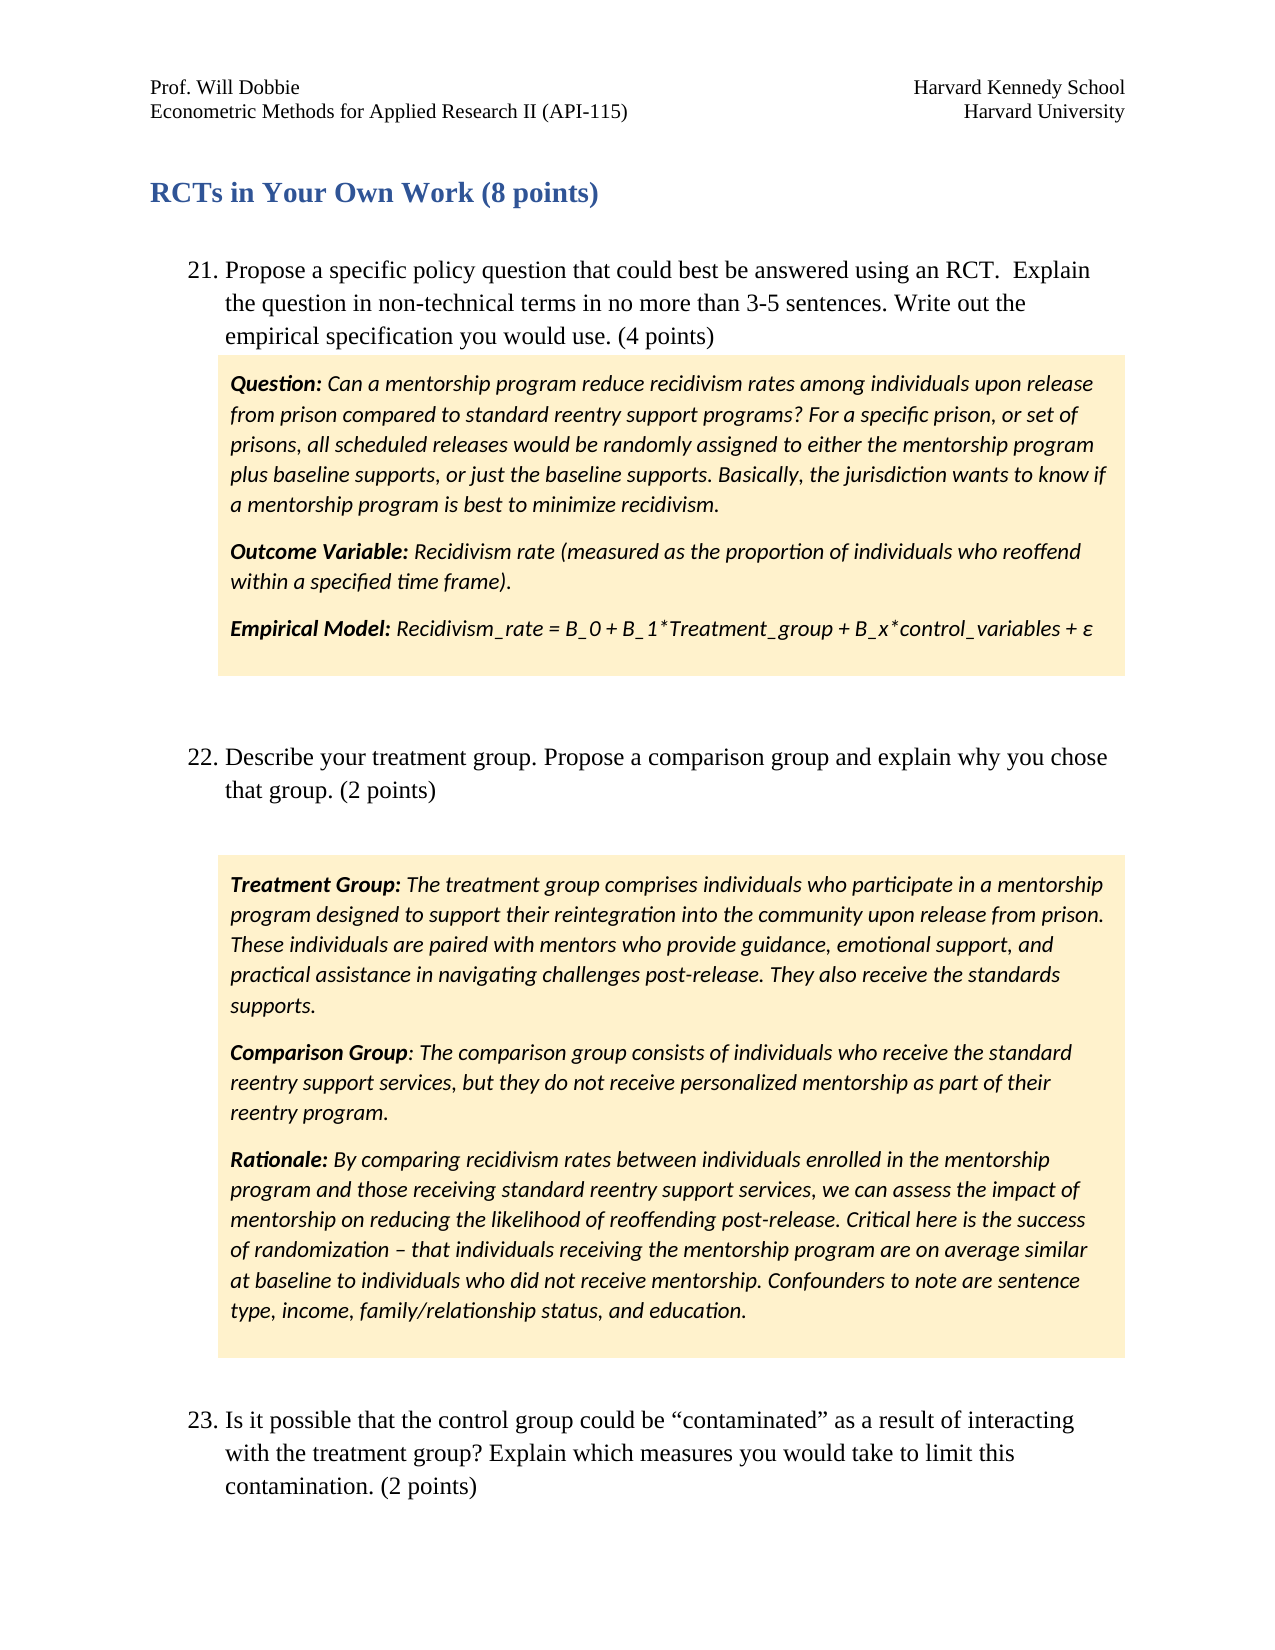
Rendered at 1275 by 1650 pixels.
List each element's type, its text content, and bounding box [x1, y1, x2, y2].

list Propose a specific policy question that could best be answered using an RCT. Explain the question in non-technical terms in no more than 3-5 sentences. Write out the empirical specification you would use. (4 points) [187, 255, 1125, 350]
list Describe your treatment group. Propose a comparison group and explain why you chose that group. (2 points) [187, 742, 1125, 804]
table_header Treatment Group: The treatment group comprises individuals who participate in a mentorship program designed to support their reintegration into the community upon release from prison. These individuals are paired with mentors who provide guidance, emotional support, and practical assistance in navigating challenges post-release. They also receive the standards supports. Comparison Group: The comparison group consists of individuals who receive the standard reentry support services, but they do not receive personalized mentorship as part of their reentry program. Rationale: By comparing recidivism rates between individuals enrolled in the mentorship program and those receiving standard reentry support services, we can assess the impact of mentorship on reducing the likelihood of reoffending post-release. Critical here is the success of randomization – that individuals receiving the mentorship program are on average similar at baseline to individuals who did not receive mentorship. Confounders to note are sentence type, income, family/relationship status, and education. [218, 855, 1125, 1358]
subtitle RCTs in Your Own Work (8 points) [150, 175, 1125, 208]
table_header Question: Can a mentorship program reduce recidivism rates among individuals upon release from prison compared to standard reentry support programs? For a specific prison, or set of prisons, all scheduled releases would be randomly assigned to either the mentorship program plus baseline supports, or just the baseline supports. Basically, the jurisdiction wants to know if a mentorship program is best to minimize recidivism. Outcome Variable: Recidivism rate (measured as the proportion of individuals who reoffend within a specified time frame). Empirical Model: Recidivism_rate = B_0 + B_1*Treatment_group + B_x*control_variables + ε [218, 355, 1125, 676]
list Is it possible that the control group could be “contaminated” as a result of interacting with the treatment group? Explain which measures you would take to limit this contamination. (2 points) [187, 1405, 1125, 1499]
